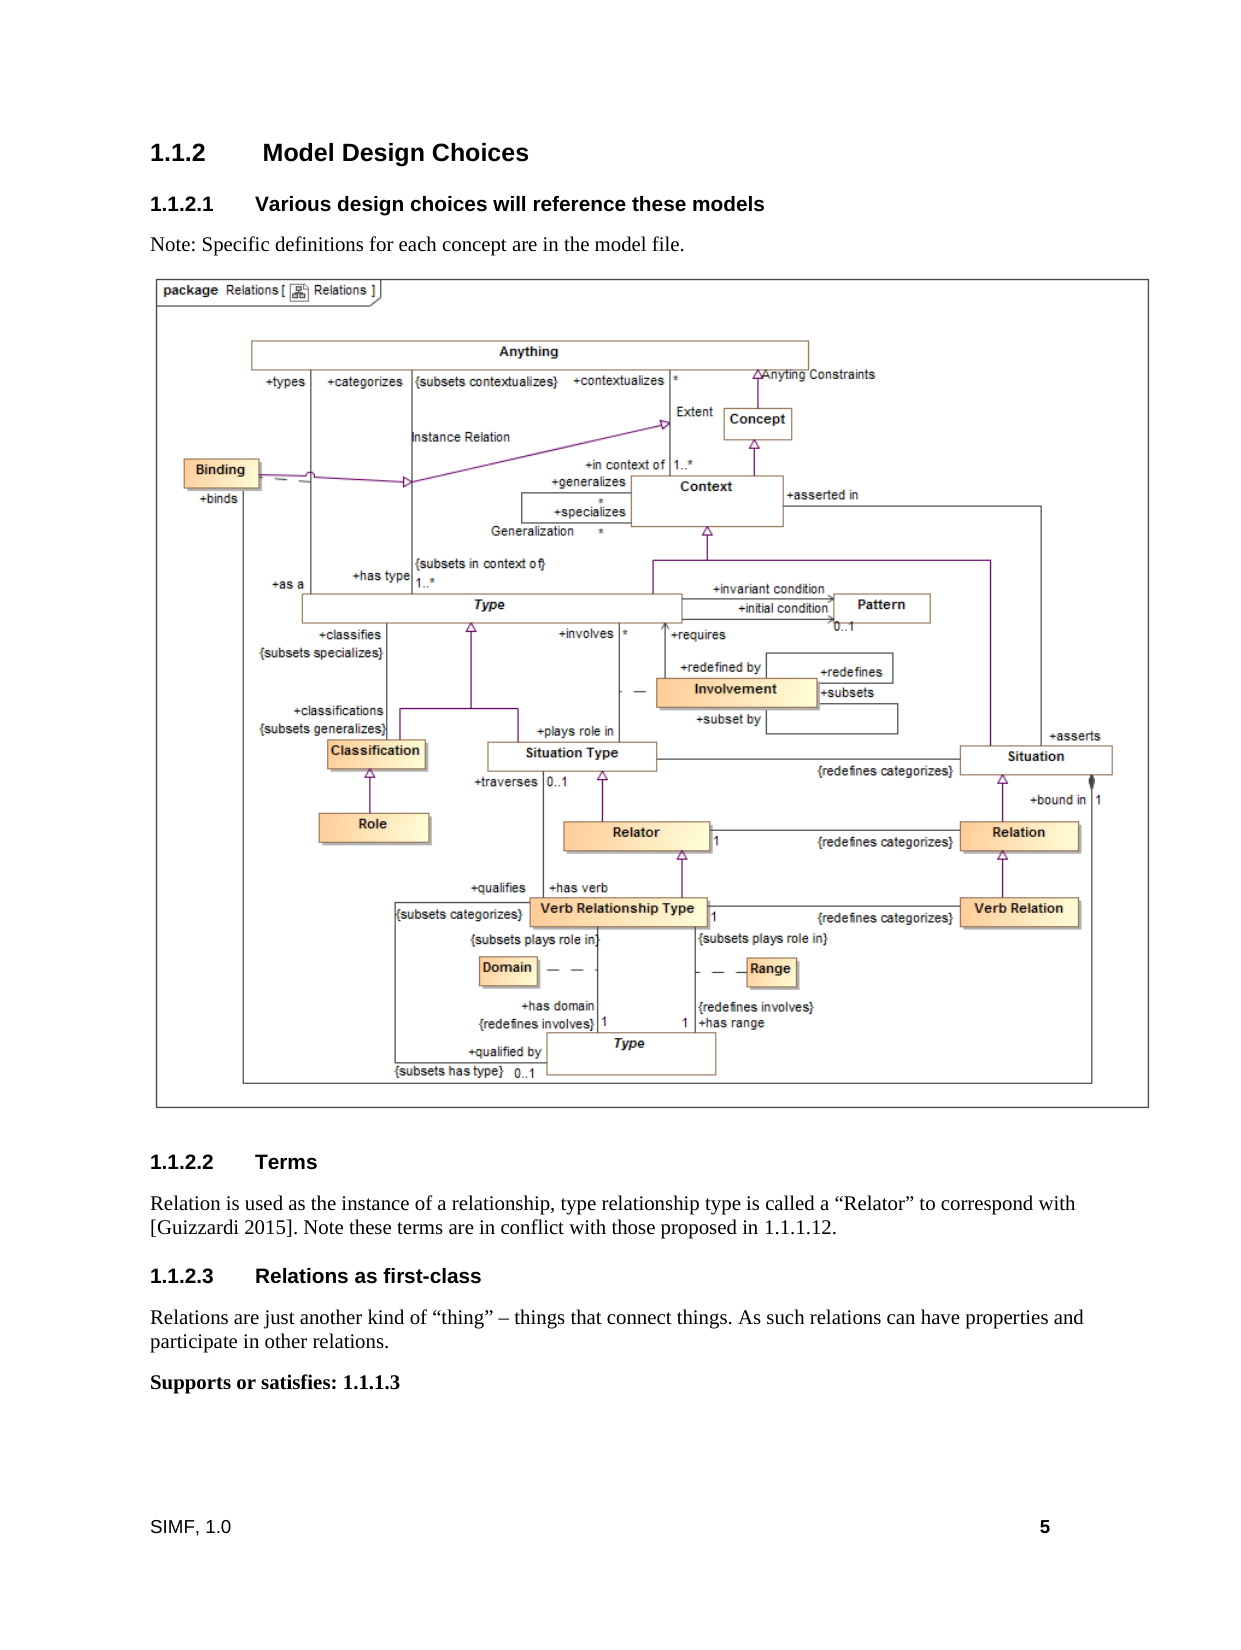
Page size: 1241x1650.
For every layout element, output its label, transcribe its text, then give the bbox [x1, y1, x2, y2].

text Supports or satisfies: 1.1.2.3 [150, 1370, 1165, 1394]
text Relation is used as the instance of a relationship, type relationship type is called a “Relator” to correspond with [Guizzardi 2015]. Note these terms are in conflict with those proposed in 1.1.2.11. [150, 1191, 1165, 1239]
subtitle Various design choices will reference these models [150, 192, 1165, 216]
text Relations are just another kind of “thing” – things that connect things. As such relations can have properties and participate in other relations. [150, 1305, 1165, 1353]
subtitle Relations as first-class [150, 1264, 1165, 1288]
subtitle Model Design Choices [150, 137, 1165, 166]
subtitle Terms [150, 1150, 1165, 1174]
picture [150, 273, 1165, 1125]
text Note: Specific definitions for each concept are in the model file. [150, 232, 1165, 256]
